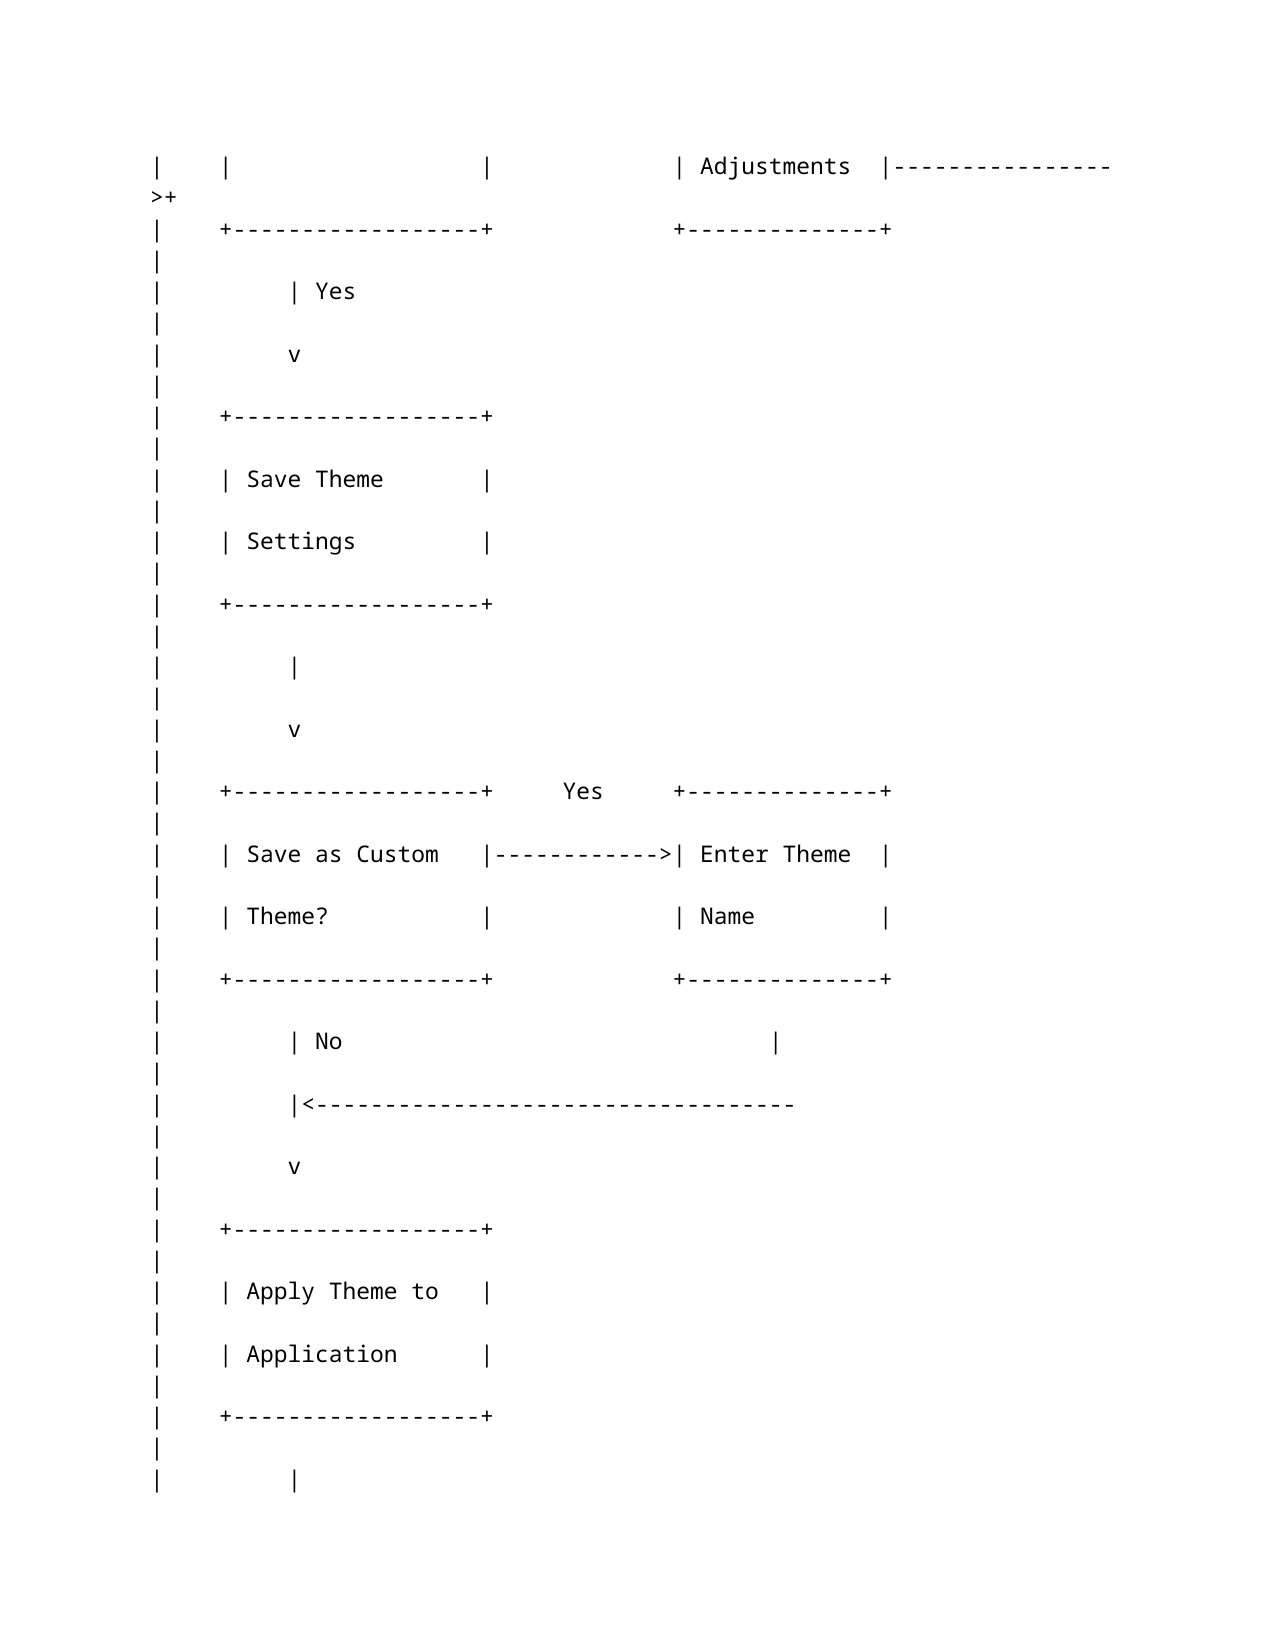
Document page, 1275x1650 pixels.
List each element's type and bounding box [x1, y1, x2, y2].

text [150, 150, 1125, 1494]
